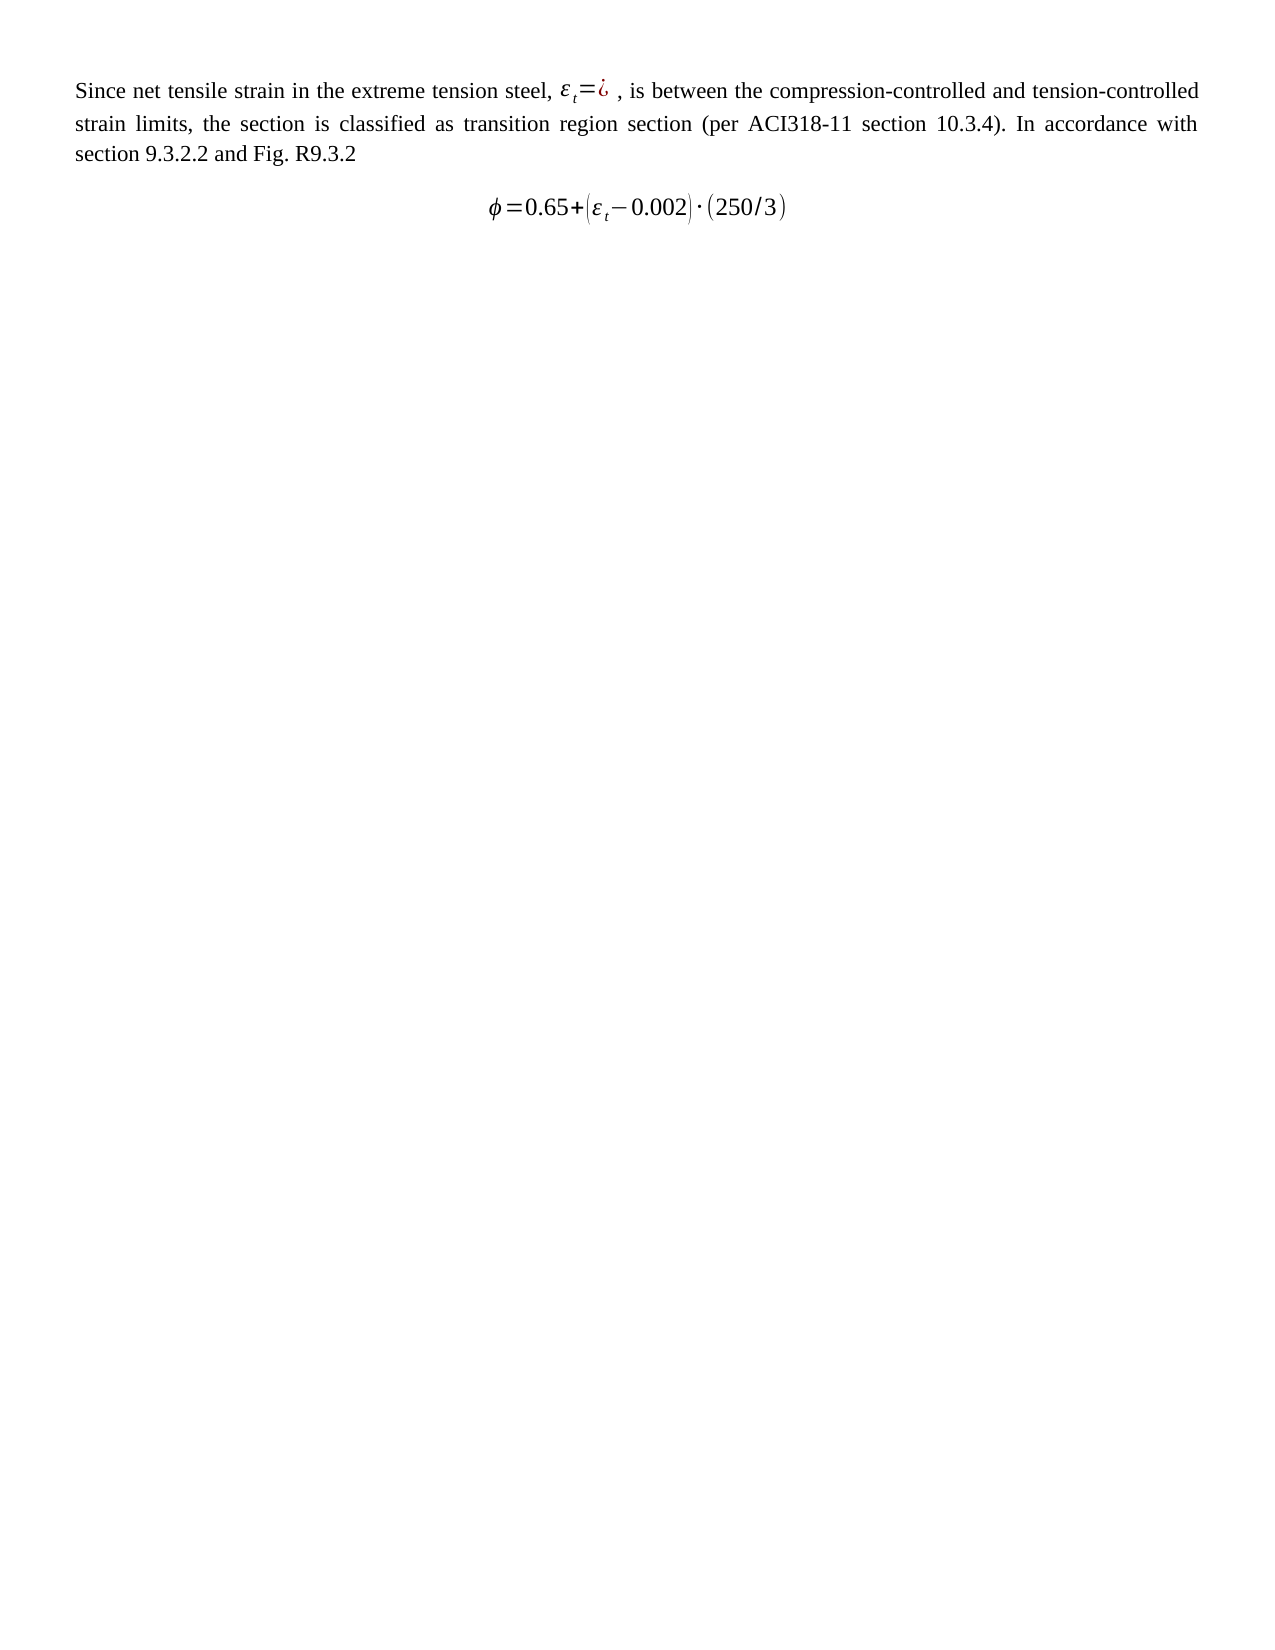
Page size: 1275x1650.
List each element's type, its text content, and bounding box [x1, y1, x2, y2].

text Since net tensile strain in the extreme tension steel, , is between the compression-controlled and tension-controlled strain limits, the section is classified as transition region section (per ACI318-11 section 10.3.4). In accordance with section 9.3.2.2 and Fig. R9.3.2 [75, 75, 1200, 167]
